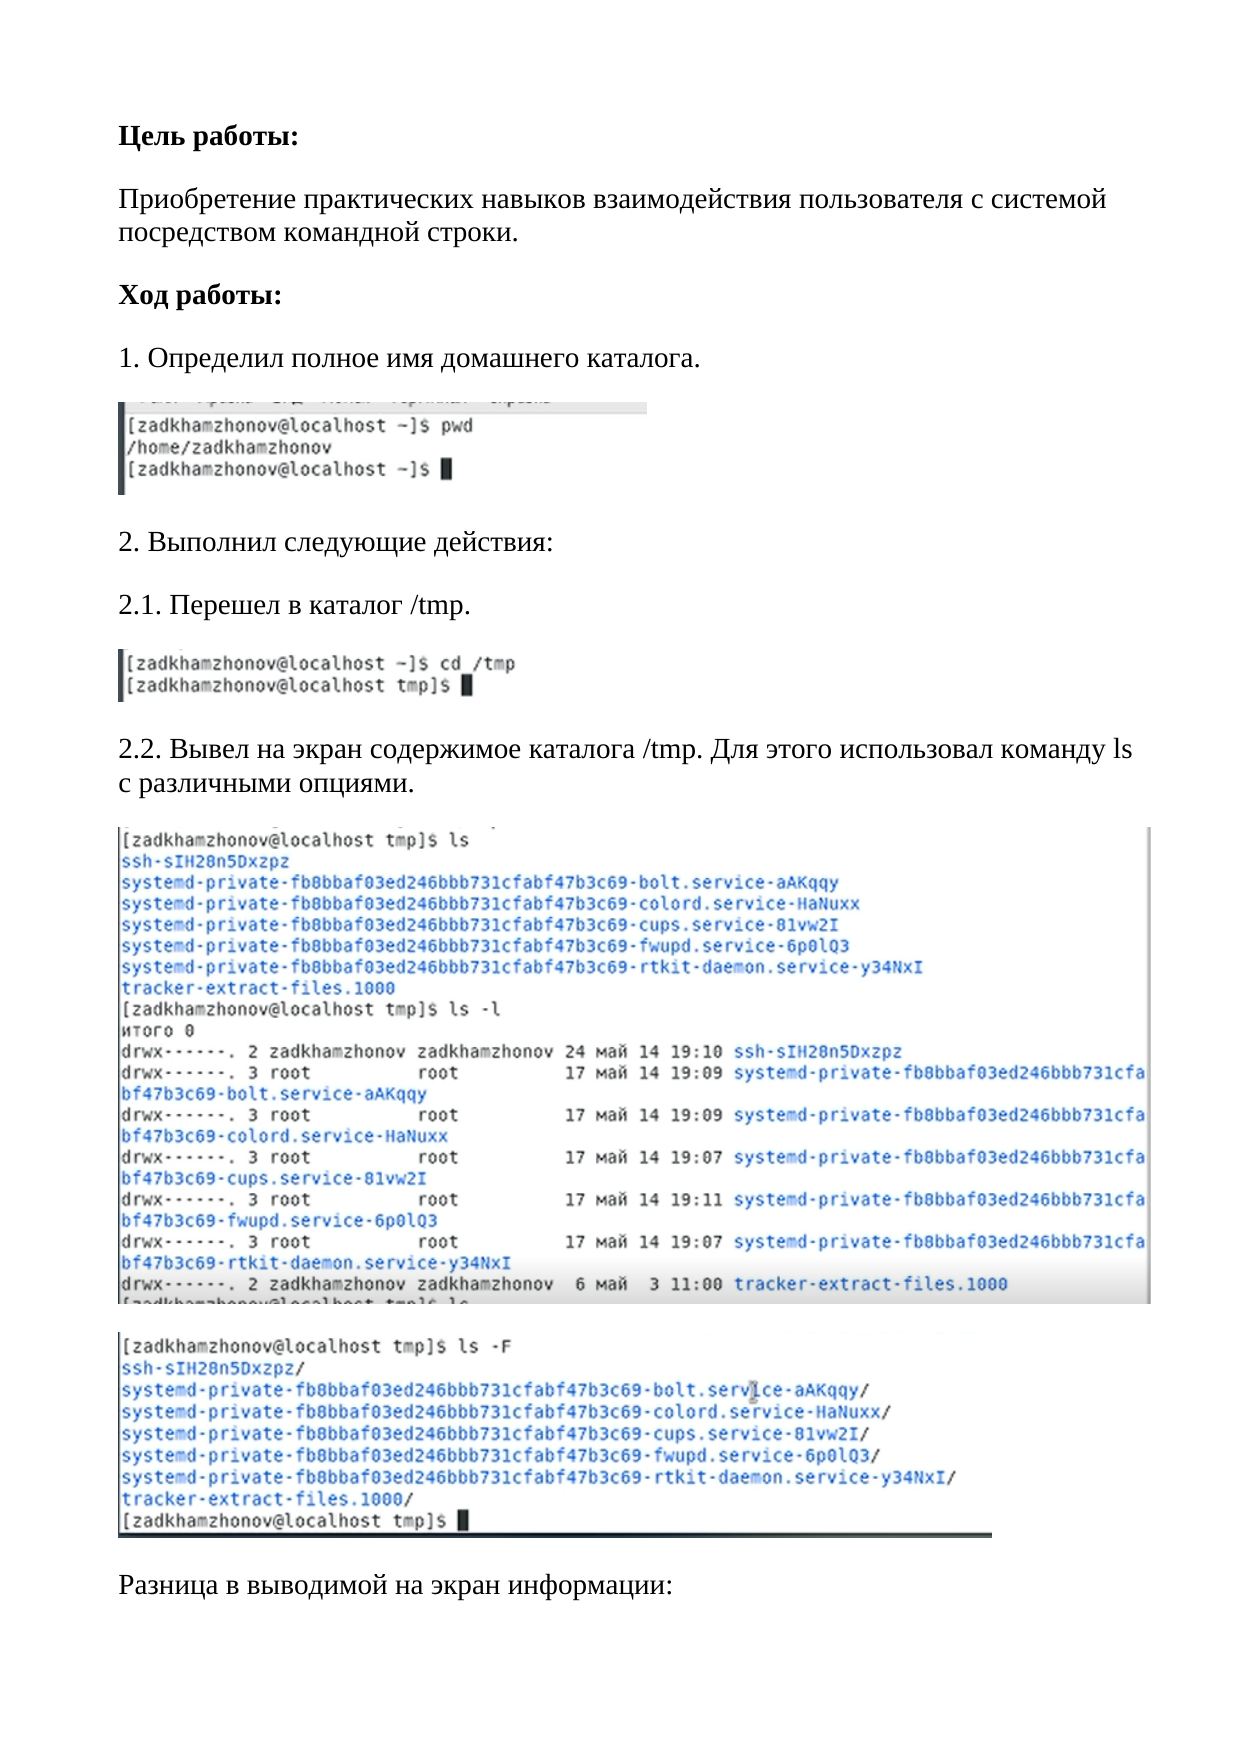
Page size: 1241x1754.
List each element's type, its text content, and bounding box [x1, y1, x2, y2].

picture [118, 1332, 992, 1538]
text Разница в выводимой на экран информации: [118, 1567, 1152, 1601]
text Цель работы: [118, 118, 1152, 152]
picture [118, 649, 582, 702]
text Приобретение практических навыков взаимодействия пользователя с системой посредством командной строки. [118, 181, 1152, 248]
text 2. Выполнил следующие действия: [118, 524, 1152, 558]
picture [118, 402, 647, 495]
picture [118, 827, 1151, 1304]
text Ход работы: [118, 277, 1152, 311]
text 2.1. Перешел в каталог /tmp. [118, 587, 1152, 620]
text 2.2. Вывел на экран содержимое каталога /tmp. Для этого использовал команду ls с различными опциями. [118, 731, 1152, 798]
text 1. Определил полное имя домашнего каталога. [118, 340, 1152, 373]
